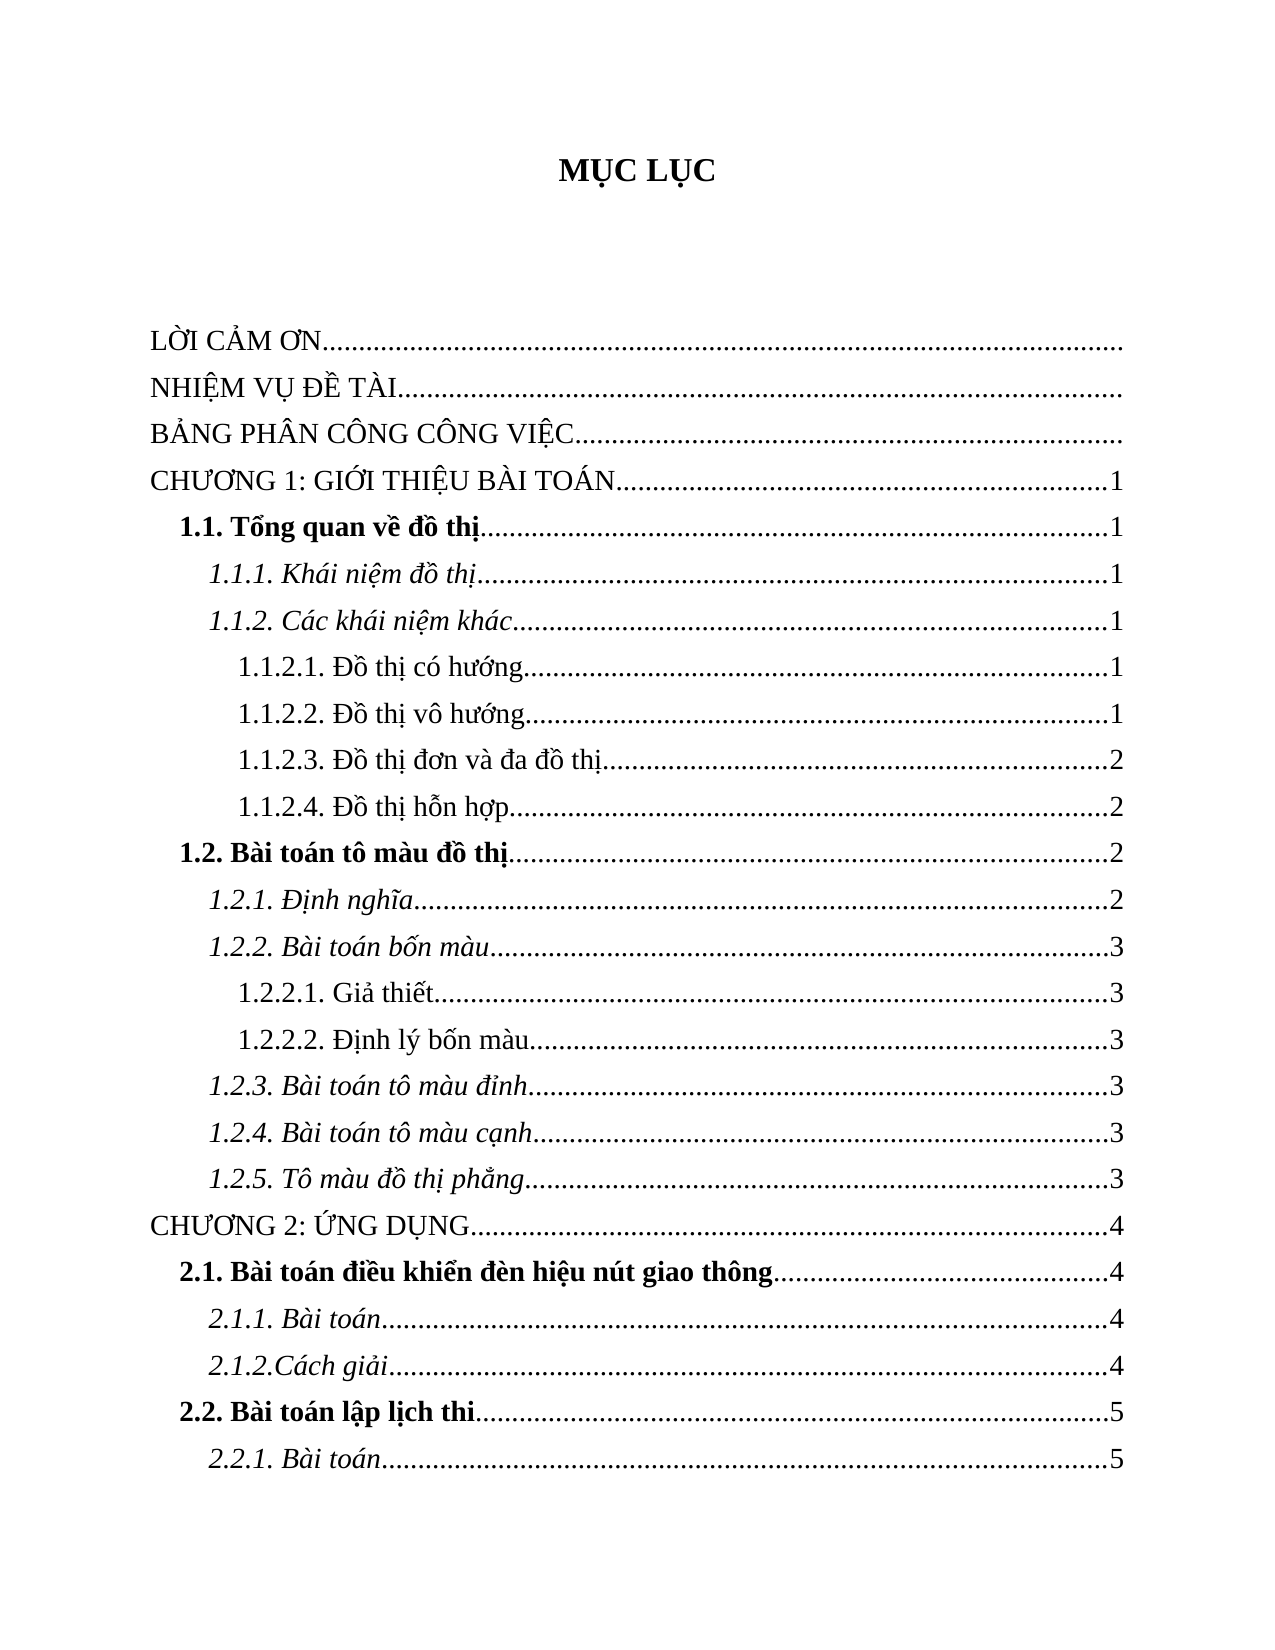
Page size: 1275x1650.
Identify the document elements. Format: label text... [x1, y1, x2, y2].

text MỤC LỤC [150, 150, 1125, 188]
